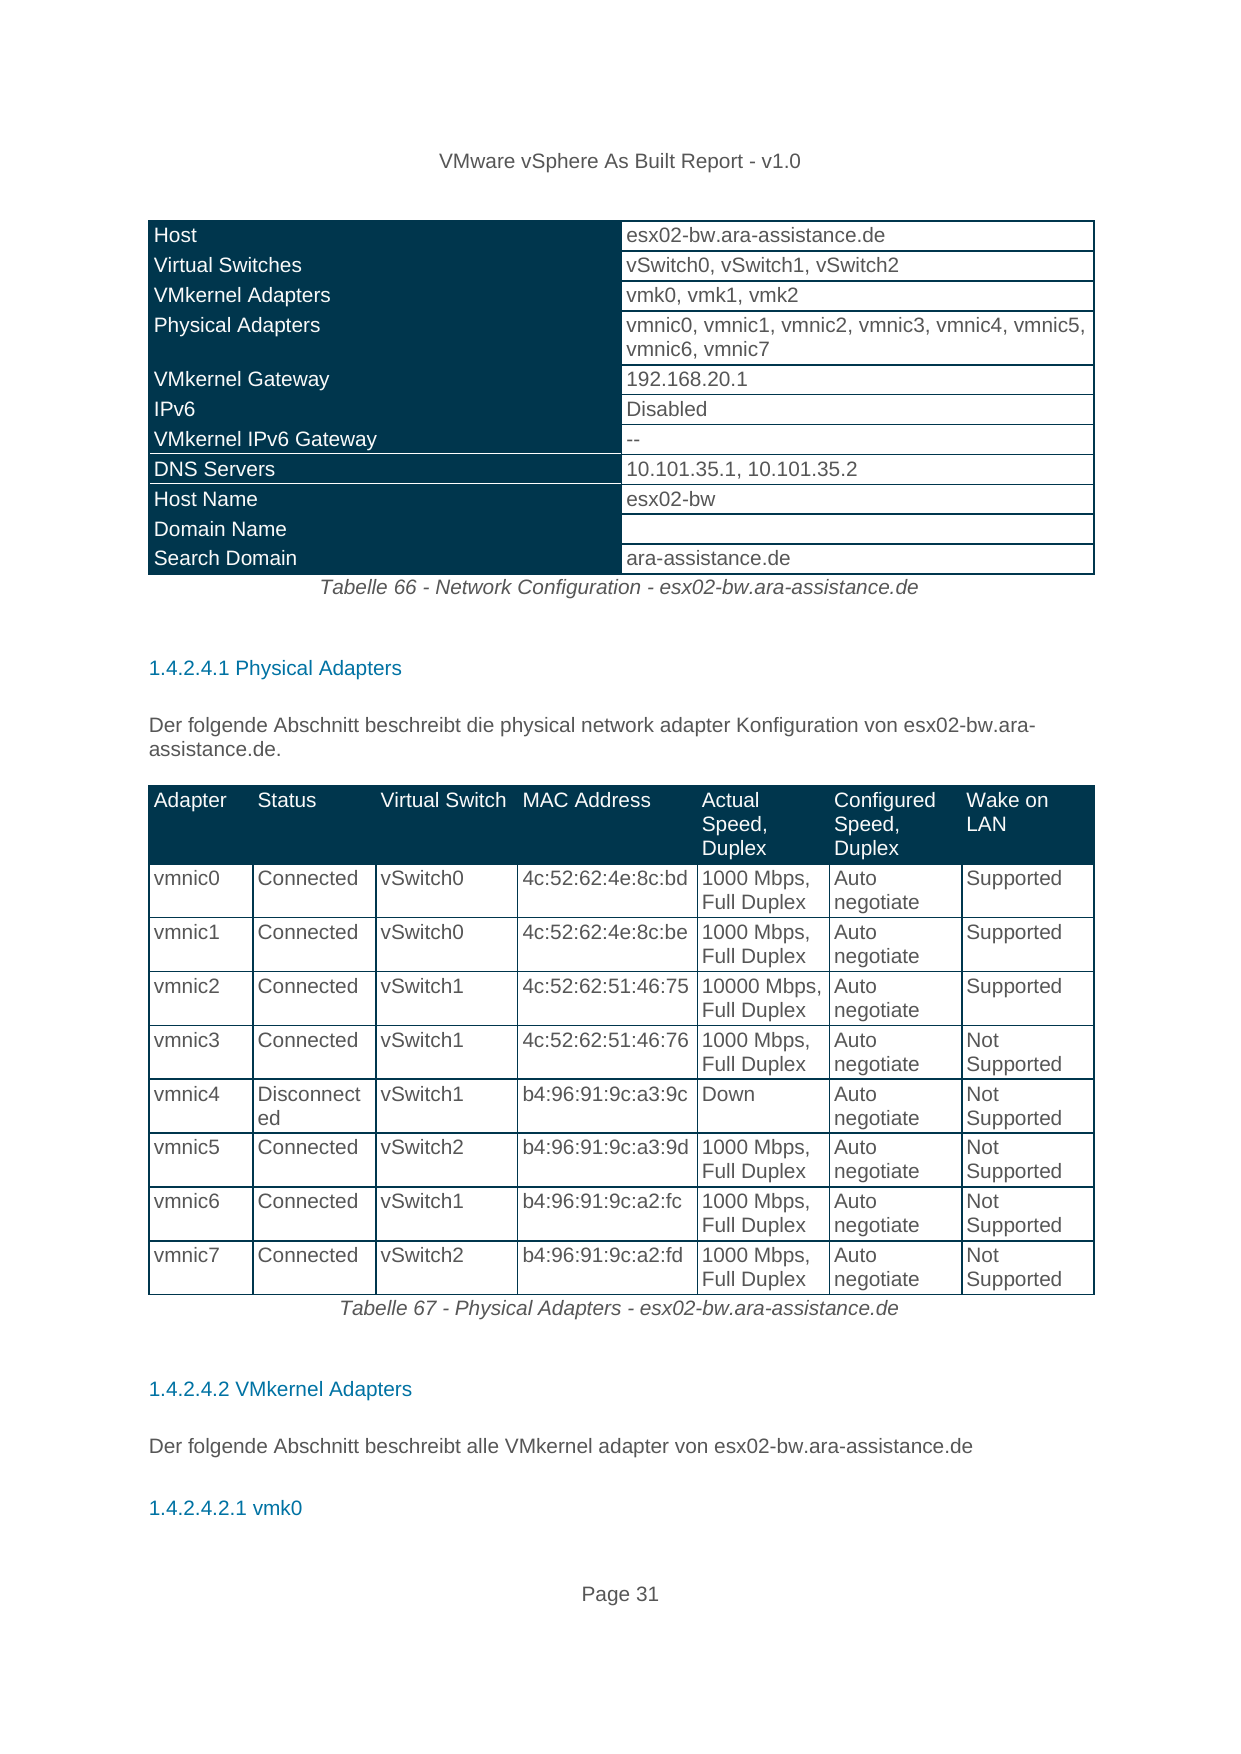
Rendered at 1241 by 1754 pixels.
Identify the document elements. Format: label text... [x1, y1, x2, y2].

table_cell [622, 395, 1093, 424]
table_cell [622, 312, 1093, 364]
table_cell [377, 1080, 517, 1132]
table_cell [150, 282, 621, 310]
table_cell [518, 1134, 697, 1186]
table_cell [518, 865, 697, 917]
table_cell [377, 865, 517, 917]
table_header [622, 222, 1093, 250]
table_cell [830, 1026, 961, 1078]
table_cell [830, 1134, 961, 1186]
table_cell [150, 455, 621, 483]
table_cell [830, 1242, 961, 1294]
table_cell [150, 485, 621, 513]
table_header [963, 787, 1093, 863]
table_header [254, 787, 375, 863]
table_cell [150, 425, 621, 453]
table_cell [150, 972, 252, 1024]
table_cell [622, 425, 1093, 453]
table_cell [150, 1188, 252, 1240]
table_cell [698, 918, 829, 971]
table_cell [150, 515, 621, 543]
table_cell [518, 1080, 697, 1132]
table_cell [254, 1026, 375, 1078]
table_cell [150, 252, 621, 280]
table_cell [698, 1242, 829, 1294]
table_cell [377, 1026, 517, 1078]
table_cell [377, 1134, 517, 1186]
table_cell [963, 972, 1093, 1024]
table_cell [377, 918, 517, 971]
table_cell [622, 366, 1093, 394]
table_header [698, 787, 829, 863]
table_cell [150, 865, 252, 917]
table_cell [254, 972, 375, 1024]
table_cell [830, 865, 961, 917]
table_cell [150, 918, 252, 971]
text Der folgende Abschnitt beschreibt die physical network adapter Konfiguration von esx02-bw.ara-assistance.de. [148, 713, 1092, 761]
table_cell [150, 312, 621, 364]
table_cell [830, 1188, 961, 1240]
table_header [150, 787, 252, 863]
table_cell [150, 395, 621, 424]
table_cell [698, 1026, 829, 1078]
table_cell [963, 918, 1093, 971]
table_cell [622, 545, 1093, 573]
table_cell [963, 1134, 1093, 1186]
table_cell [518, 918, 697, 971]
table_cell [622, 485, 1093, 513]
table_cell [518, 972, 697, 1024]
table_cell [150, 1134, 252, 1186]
subtitle 1.4.2.4.1 Physical Adapters [148, 656, 1092, 680]
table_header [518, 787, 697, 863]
subtitle 1.4.2.4.2.1 vmk0 [148, 1495, 1092, 1519]
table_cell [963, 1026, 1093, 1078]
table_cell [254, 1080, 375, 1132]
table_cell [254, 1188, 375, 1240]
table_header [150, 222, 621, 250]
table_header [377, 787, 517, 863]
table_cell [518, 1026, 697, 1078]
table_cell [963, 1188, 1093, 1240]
text Der folgende Abschnitt beschreibt alle VMkernel adapter von esx02-bw.ara-assistance.de [148, 1434, 1092, 1458]
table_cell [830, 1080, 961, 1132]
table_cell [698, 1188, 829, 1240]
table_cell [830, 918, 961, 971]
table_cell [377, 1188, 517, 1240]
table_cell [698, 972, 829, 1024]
subtitle 1.4.2.4.2 VMkernel Adapters [148, 1377, 1092, 1401]
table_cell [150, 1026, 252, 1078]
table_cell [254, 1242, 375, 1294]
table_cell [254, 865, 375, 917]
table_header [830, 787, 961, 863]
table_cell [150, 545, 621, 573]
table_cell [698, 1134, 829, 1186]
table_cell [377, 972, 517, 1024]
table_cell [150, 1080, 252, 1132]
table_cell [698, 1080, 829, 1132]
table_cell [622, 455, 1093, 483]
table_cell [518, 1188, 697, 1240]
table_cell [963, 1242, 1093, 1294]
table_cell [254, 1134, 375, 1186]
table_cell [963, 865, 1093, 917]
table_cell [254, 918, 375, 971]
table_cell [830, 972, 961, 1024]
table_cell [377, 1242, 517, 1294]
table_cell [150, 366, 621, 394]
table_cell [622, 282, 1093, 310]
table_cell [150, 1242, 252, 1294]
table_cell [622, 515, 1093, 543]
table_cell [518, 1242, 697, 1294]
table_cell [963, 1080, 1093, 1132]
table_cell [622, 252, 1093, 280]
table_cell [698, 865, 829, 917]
